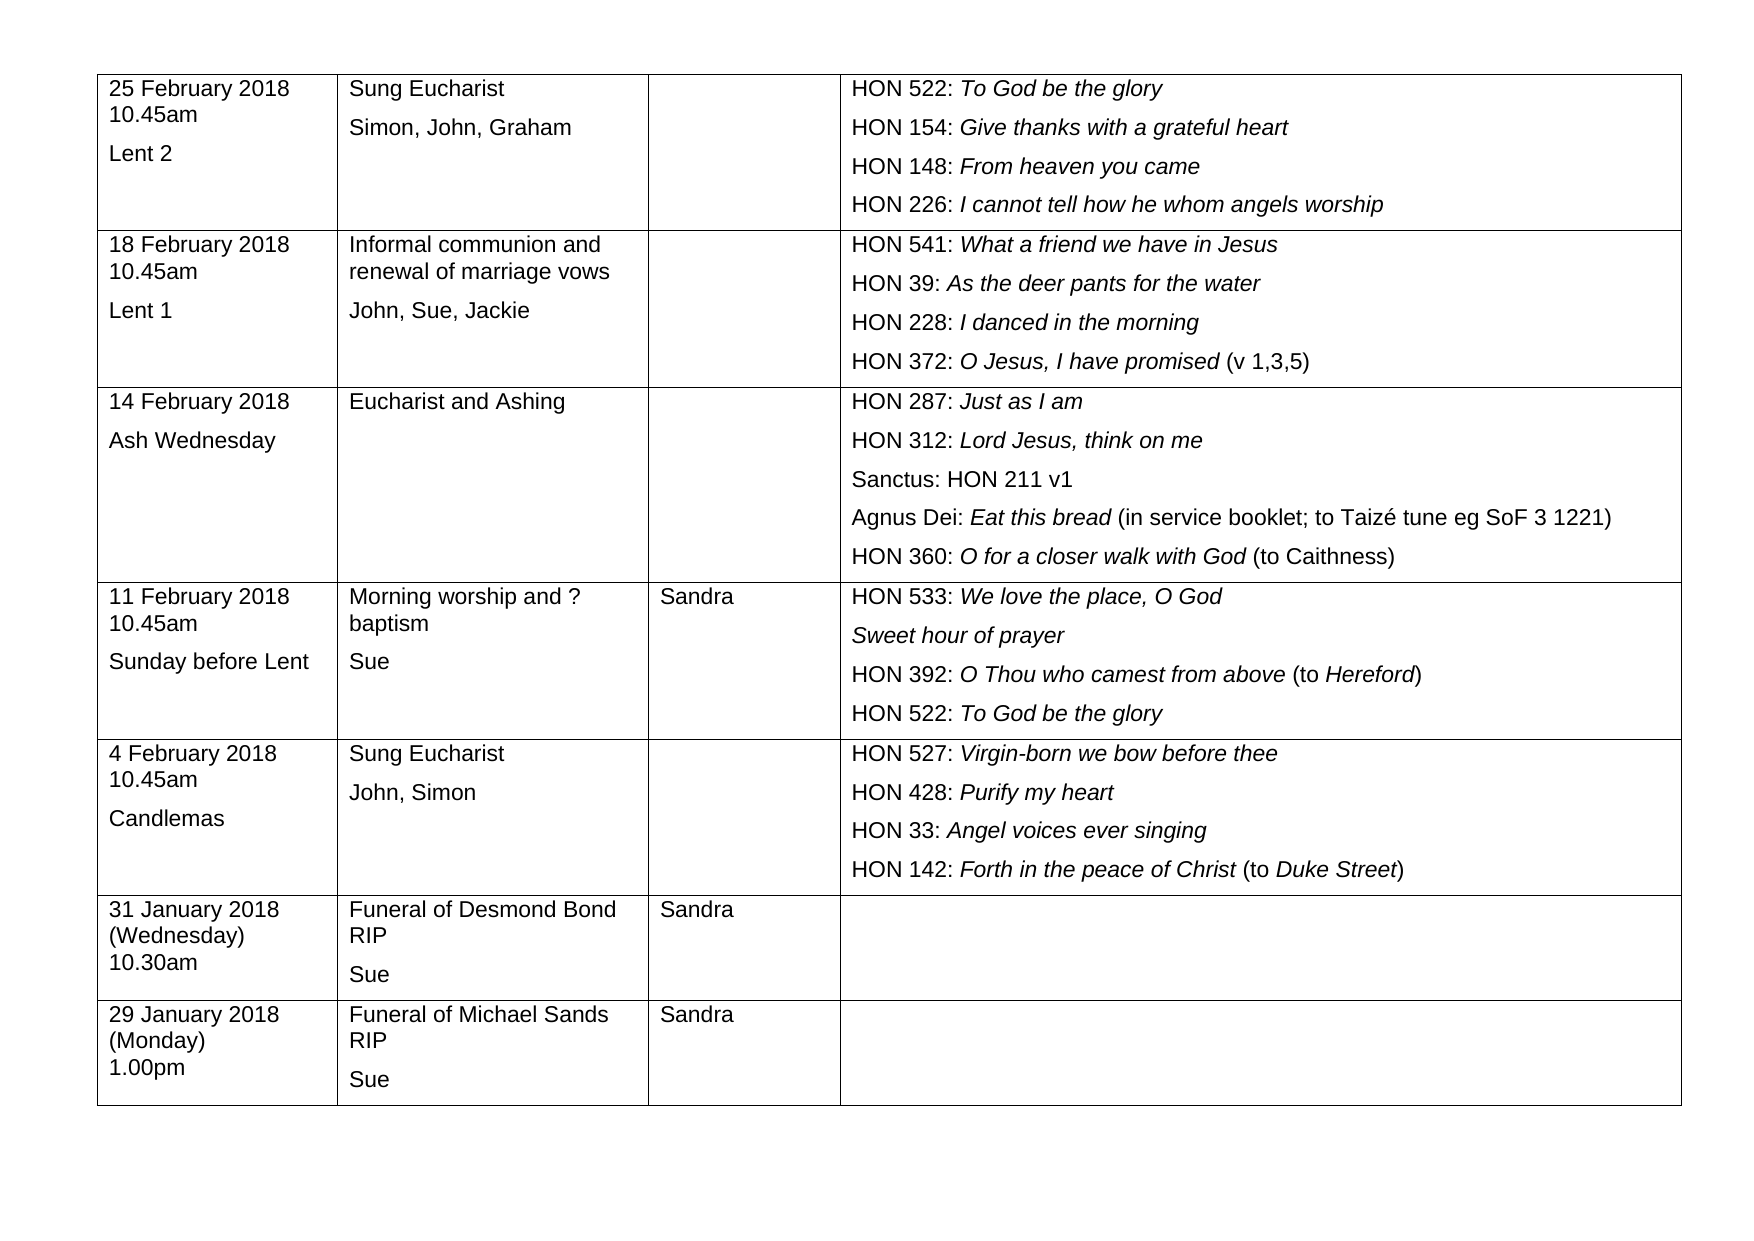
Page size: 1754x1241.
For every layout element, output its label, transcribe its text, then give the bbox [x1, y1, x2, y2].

table_cell 11 February 2018 10.45am Sunday before Lent [98, 583, 337, 738]
table_cell 31 January 2018 (Wednesday) 10.30am [98, 896, 337, 1000]
table_cell Eucharist and Ashing [338, 388, 648, 582]
table_cell Sandra [649, 1001, 840, 1105]
table_cell Funeral of Desmond Bond RIP Sue [338, 896, 648, 1000]
table_cell Sandra [649, 896, 840, 1000]
table_cell Sung Eucharist Simon, John, Graham [338, 75, 648, 230]
table_cell Informal communion and renewal of marriage vows John, Sue, Jackie [338, 231, 648, 387]
table_cell HON 527: Virgin-born we bow before thee HON 428: Purify my heart HON 33: Angel voices ever singing HON 142: Forth in the peace of Christ (to Duke Street) [841, 740, 1681, 895]
table_cell [841, 1001, 1681, 1105]
table_cell [649, 388, 840, 582]
table_cell 4 February 2018 10.45am Candlemas [98, 740, 337, 895]
table_cell HON 522: To God be the glory HON 154: Give thanks with a grateful heart HON 148: From heaven you came HON 226: I cannot tell how he whom angels worship [841, 75, 1681, 230]
table_cell Sandra [649, 583, 840, 738]
table_cell HON 541: What a friend we have in Jesus HON 39: As the deer pants for the water HON 228: I danced in the morning HON 372: O Jesus, I have promised (v 1,3,5) [841, 231, 1681, 387]
table_cell 29 January 2018 (Monday) 1.00pm [98, 1001, 337, 1105]
table_cell [841, 896, 1681, 1000]
table_cell 14 February 2018 Ash Wednesday [98, 388, 337, 582]
table_cell Morning worship and ?baptism Sue [338, 583, 648, 738]
table_cell Sung Eucharist John, Simon [338, 740, 648, 895]
table_cell [649, 740, 840, 895]
table_cell Funeral of Michael Sands RIP Sue [338, 1001, 648, 1105]
table_cell HON 287: Just as I am HON 312: Lord Jesus, think on me Sanctus: HON 211 v1 Agnus Dei: Eat this bread (in service booklet; to Taizé tune eg SoF 3 1221) HON 360: O for a closer walk with God (to Caithness) [841, 388, 1681, 582]
table_cell [649, 75, 840, 230]
table_cell 18 February 2018 10.45am Lent 1 [98, 231, 337, 387]
table_cell 25 February 2018 10.45am Lent 2 [98, 75, 337, 230]
table_cell [649, 231, 840, 387]
table_cell HON 533: We love the place, O God Sweet hour of prayer HON 392: O Thou who camest from above (to Hereford) HON 522: To God be the glory [841, 583, 1681, 738]
